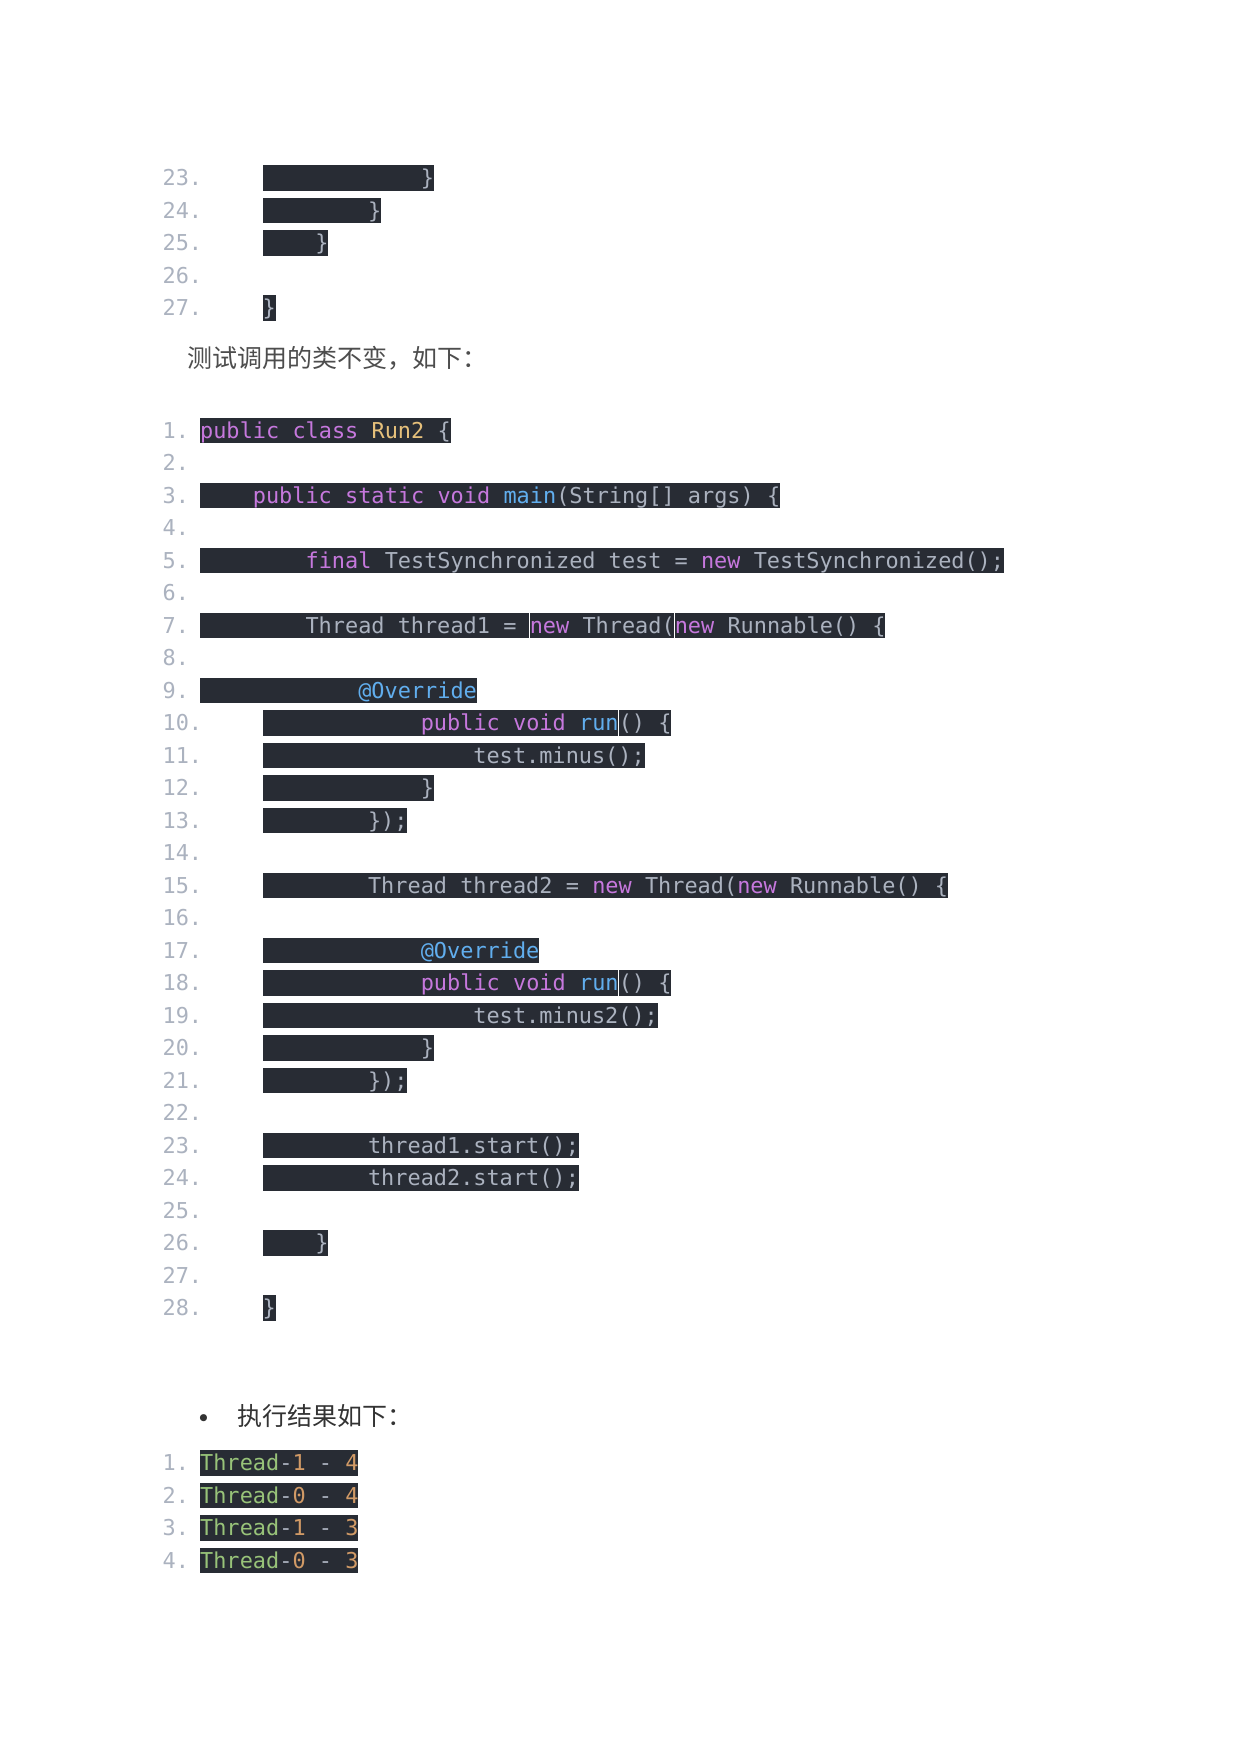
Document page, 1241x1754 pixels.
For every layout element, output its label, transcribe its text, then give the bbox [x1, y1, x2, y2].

list } [162, 194, 1053, 227]
list }); [162, 1064, 1053, 1097]
list test.minus(); [162, 739, 1053, 772]
list public class Run2 { [162, 414, 1053, 447]
list }); [162, 804, 1053, 837]
list Thread thread2 = new Thread(new Runnable() { [162, 869, 1053, 902]
list } [162, 1032, 1053, 1064]
list } [162, 1227, 1053, 1259]
list Thread-1 - 4 [162, 1447, 1053, 1479]
list Thread-0 - 4 [162, 1479, 1053, 1512]
list @Override [162, 674, 1053, 707]
list @Override [162, 934, 1053, 967]
list } [162, 772, 1053, 804]
list thread1.start(); [162, 1129, 1053, 1162]
list } [162, 227, 1053, 259]
list 执行结果如下： [200, 1382, 1053, 1447]
list Thread-0 - 3 [162, 1544, 1053, 1577]
list final TestSynchronized test = new TestSynchronized(); [162, 544, 1053, 577]
list public static void main(String[] args) { [162, 479, 1053, 512]
list Thread-1 - 3 [162, 1512, 1053, 1544]
list test.minus2(); [162, 999, 1053, 1032]
list thread2.start(); [162, 1162, 1053, 1194]
list public void run() { [162, 967, 1053, 999]
text 测试调用的类不变，如下： [187, 324, 1053, 389]
list } [162, 292, 1053, 324]
list public void run() { [162, 707, 1053, 739]
list Thread thread1 = new Thread(new Runnable() { [162, 609, 1053, 642]
list } [162, 1292, 1053, 1324]
list } [162, 162, 1053, 194]
